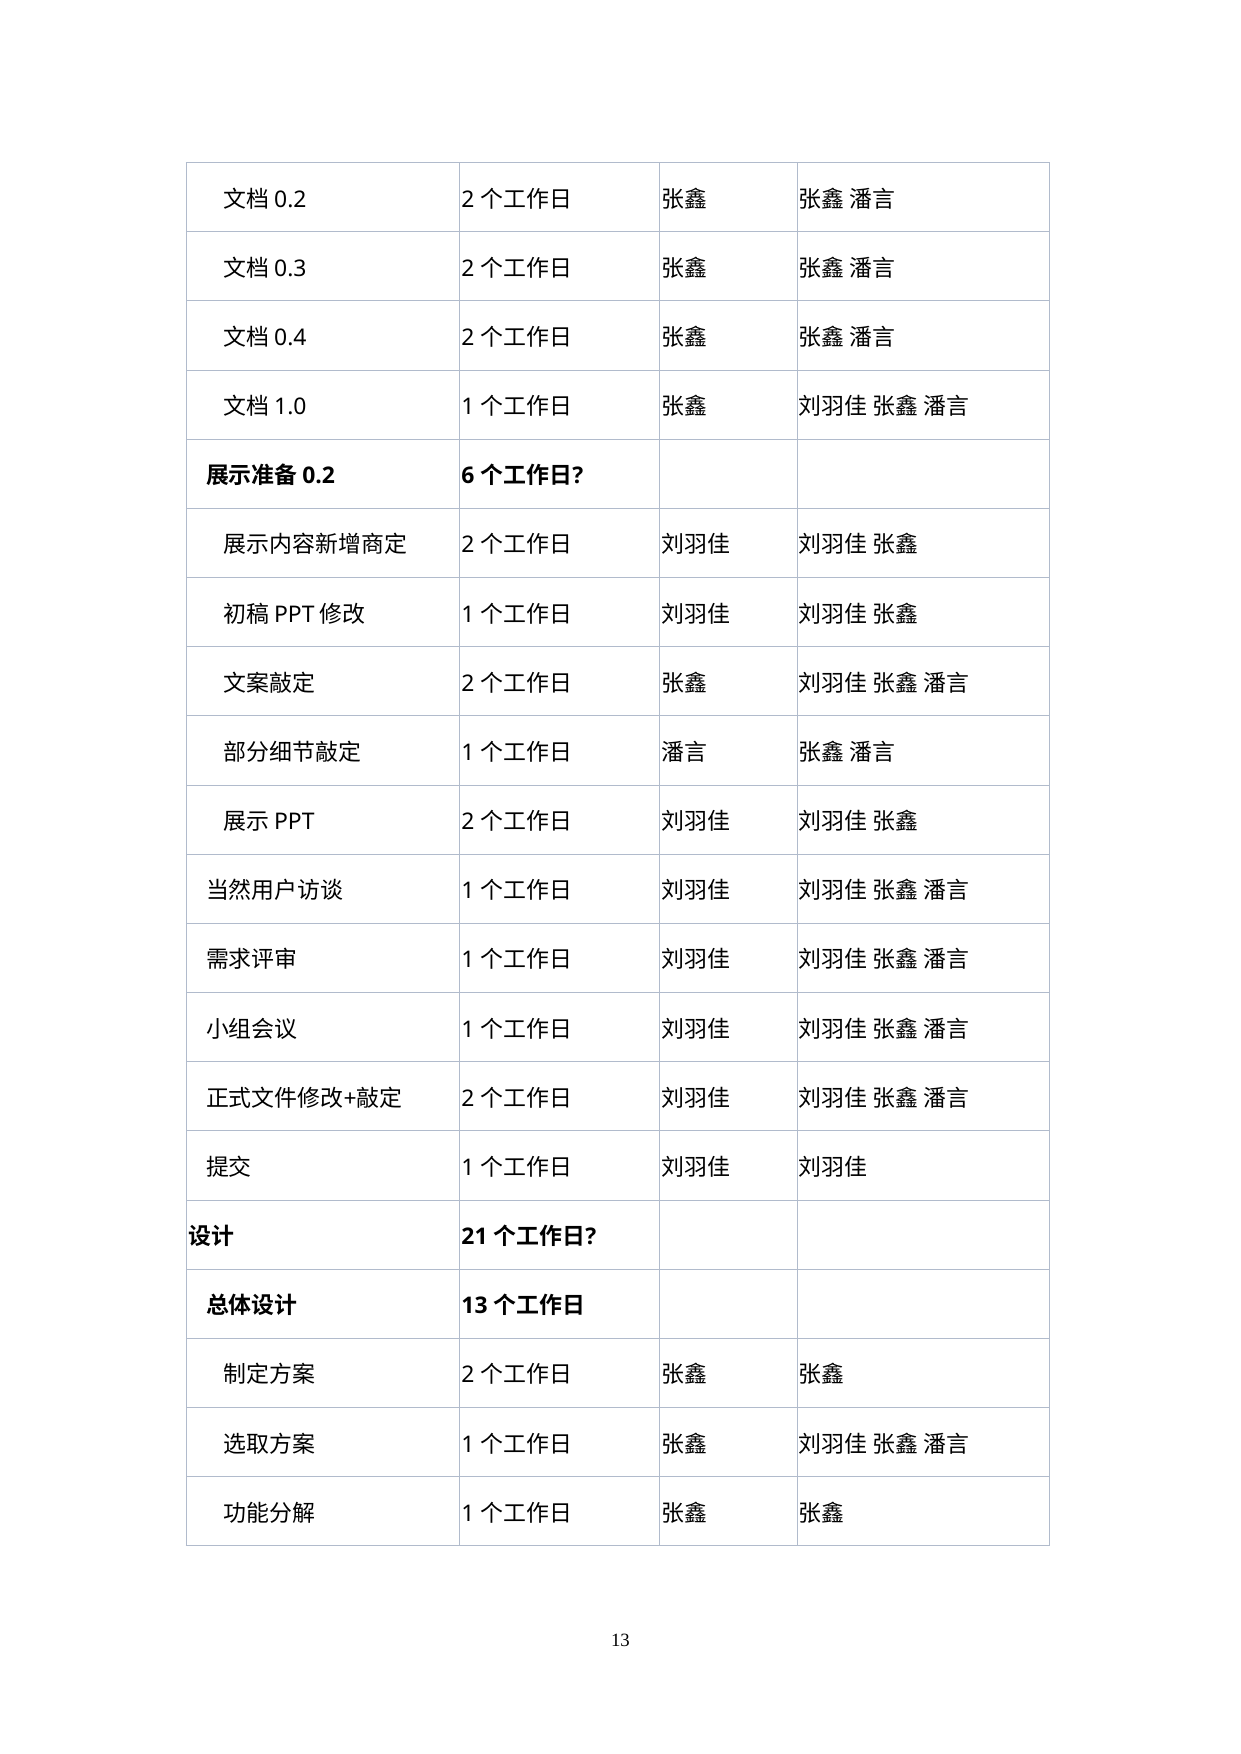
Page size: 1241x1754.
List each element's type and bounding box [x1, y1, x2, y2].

table_cell [798, 1201, 1049, 1269]
table_cell [660, 440, 797, 508]
table_cell [660, 1270, 797, 1338]
table_cell [660, 1201, 797, 1269]
table_cell [798, 440, 1049, 508]
table_cell [798, 1270, 1049, 1338]
